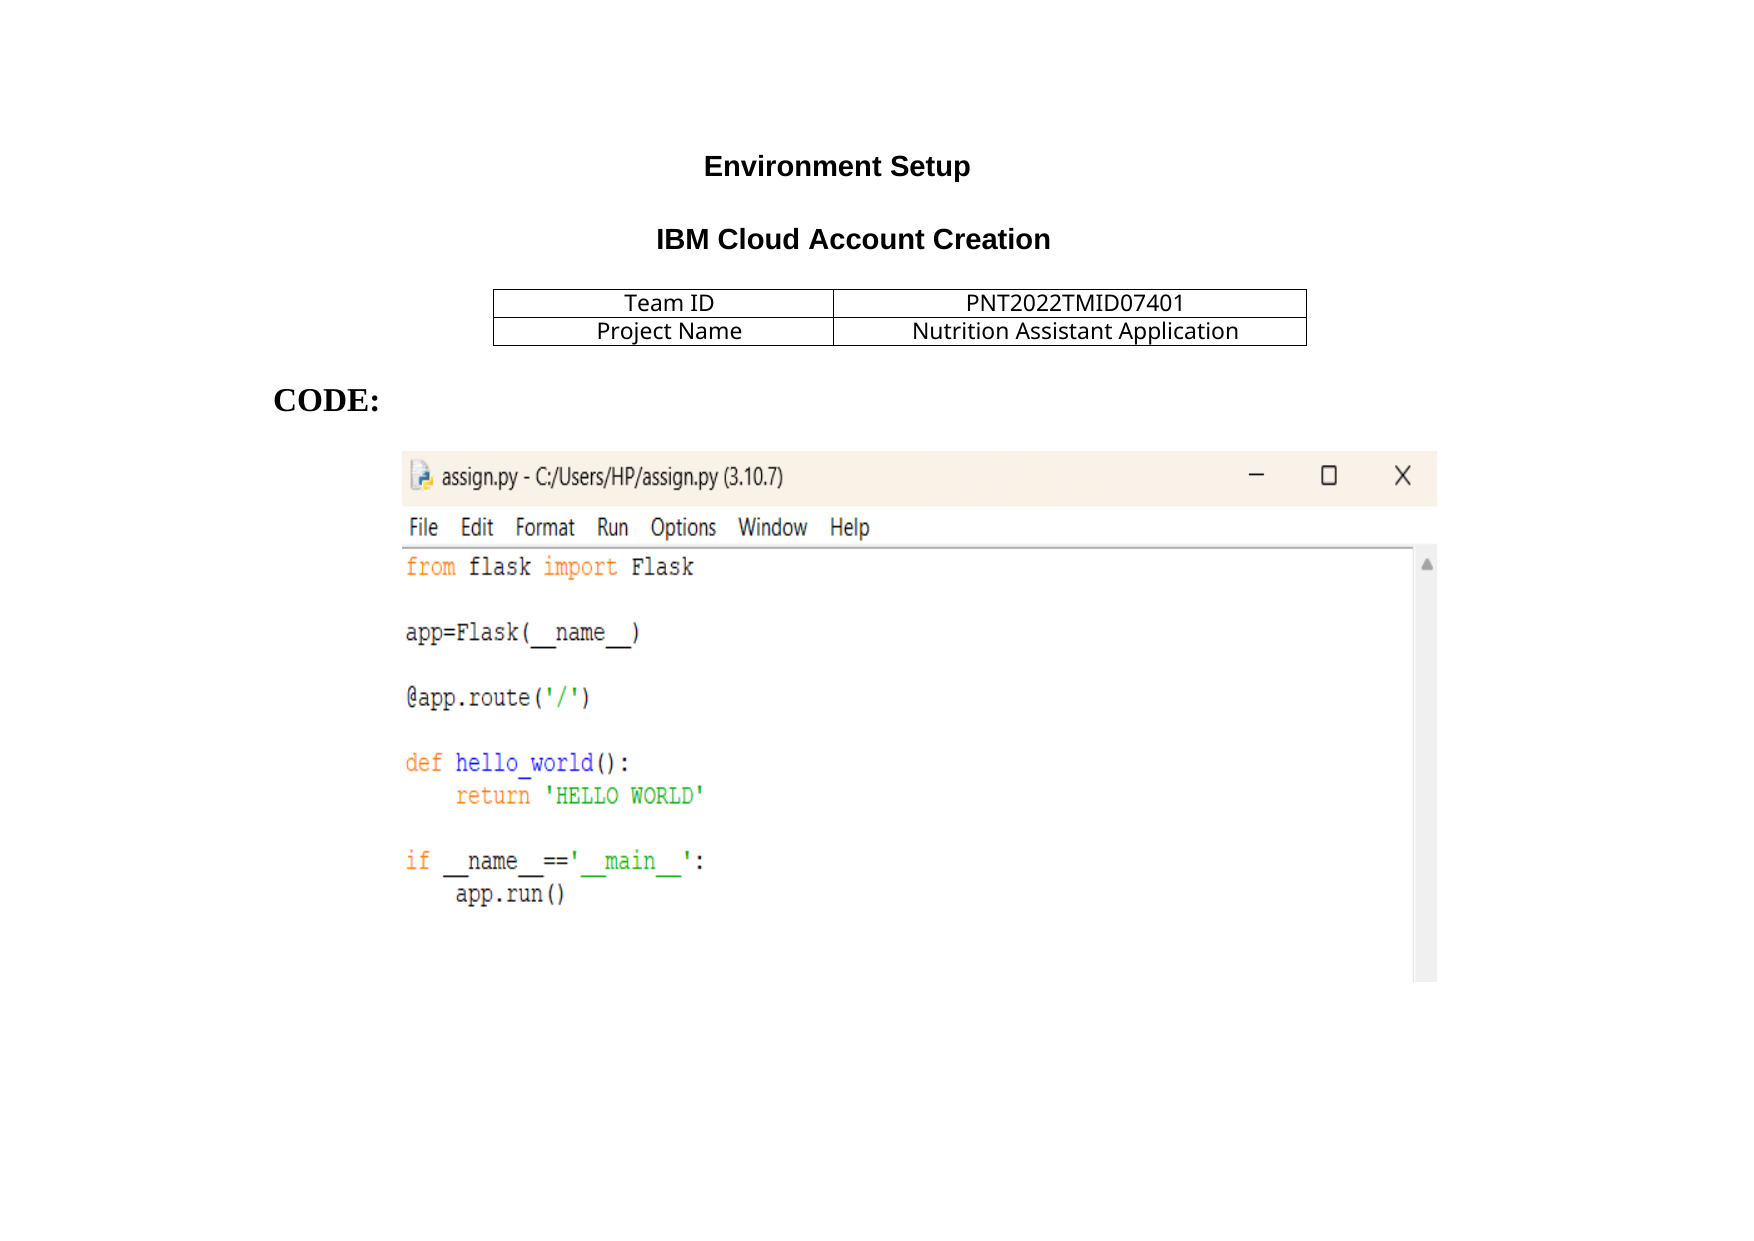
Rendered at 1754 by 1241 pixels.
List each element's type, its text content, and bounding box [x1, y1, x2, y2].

picture [402, 451, 1438, 982]
table_cell Project Name [494, 318, 833, 345]
table_header PNT2022TMID07401 [834, 290, 1306, 317]
text IBM Cloud Account Creation [589, 222, 1084, 289]
text CODE: [139, 380, 1589, 418]
table_header Team ID [494, 290, 833, 317]
table_cell Nutrition Assistant Application [834, 318, 1306, 345]
text Environment Setup [568, 149, 1084, 183]
